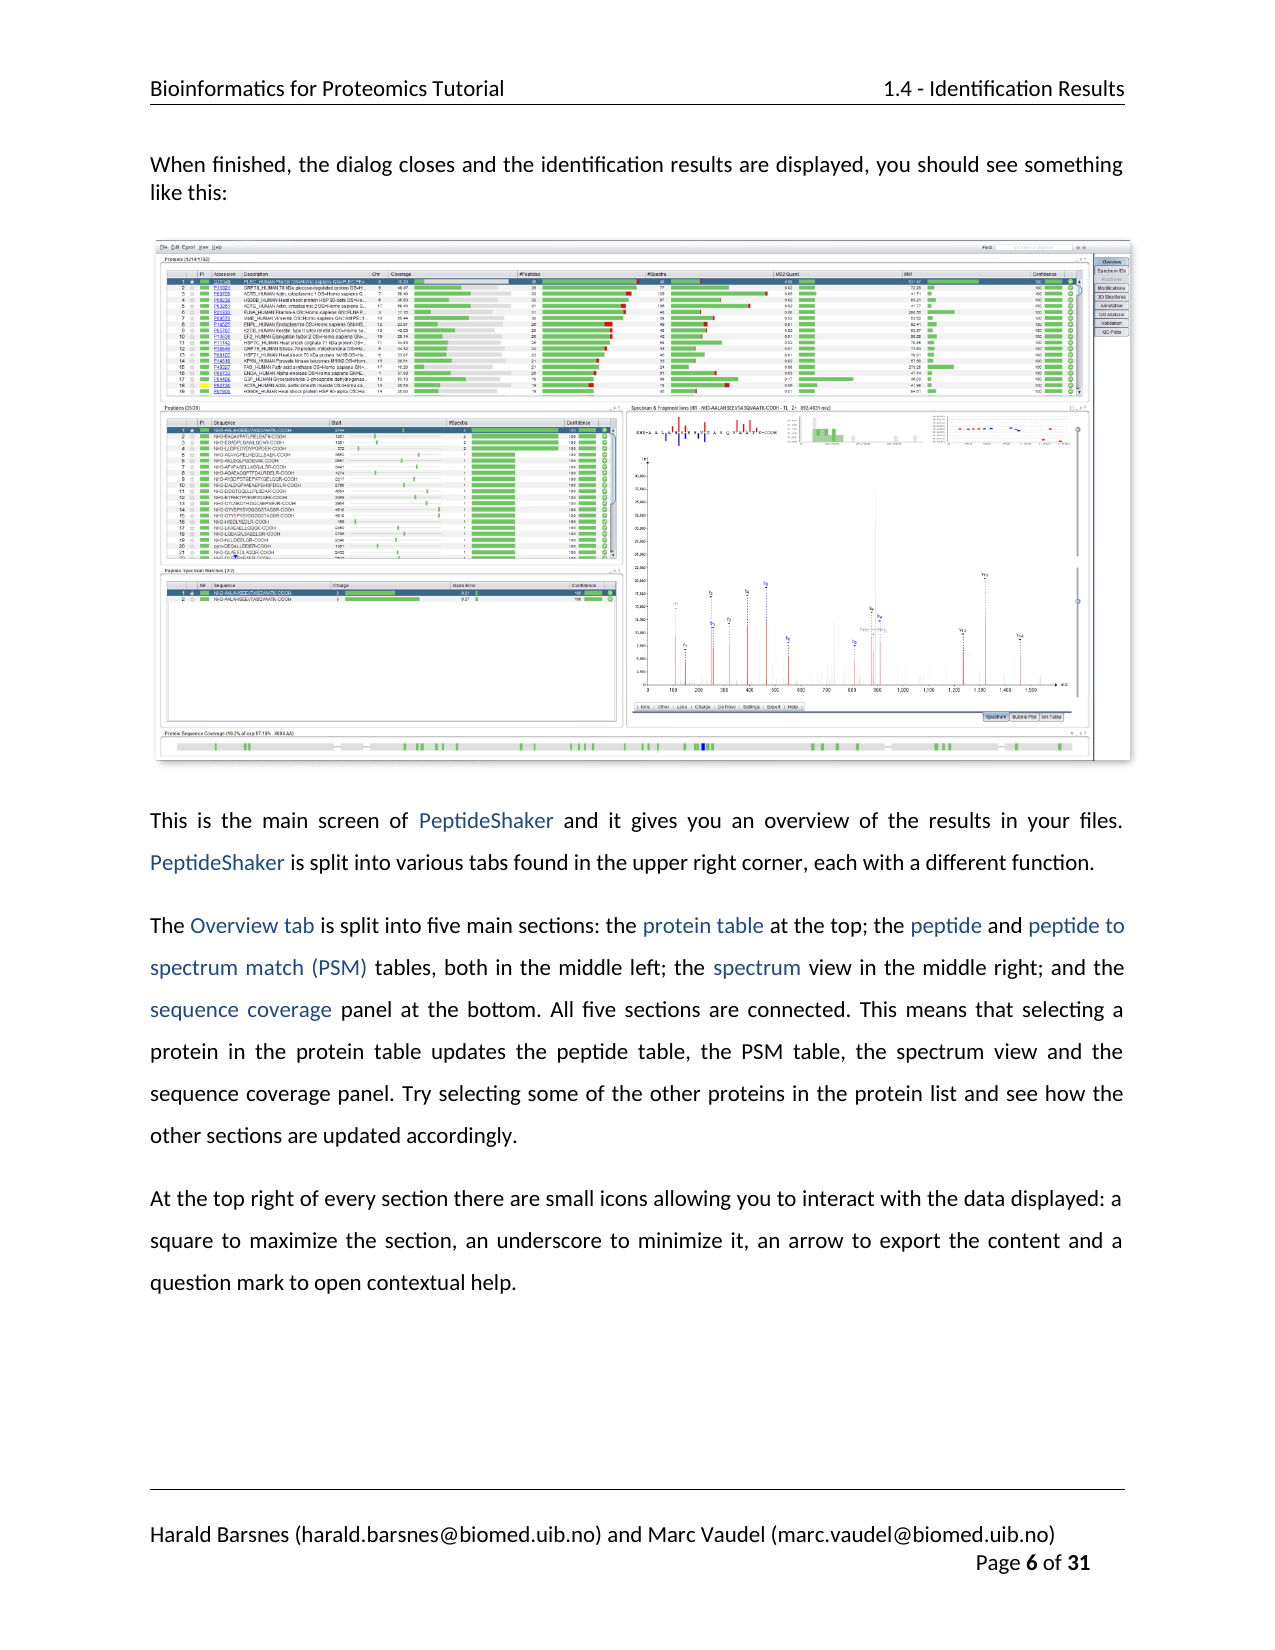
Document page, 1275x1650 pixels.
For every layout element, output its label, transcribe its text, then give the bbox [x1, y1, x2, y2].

text At the top right of every section there are small icons allowing you to interact with the data displayed: a square to maximize the section, an underscore to minimize it, an arrow to export the content and a question mark to open contextual help. [150, 1184, 1125, 1296]
text When finished, the dialog closes and the identification results are displayed, you should see something like this: [150, 150, 1125, 206]
picture [156, 240, 1130, 761]
text This is the main screen of PeptideShaker and it gives you an overview of the results in your files. PeptideShaker is split into various tabs found in the upper right corner, each with a different function. [150, 806, 1125, 876]
text The Overview tab is split into five main sections: the protein table at the top; the peptide and peptide to spectrum match (PSM) tables, both in the middle left; the spectrum view in the middle right; and the sequence coverage panel at the bottom. All five sections are connected. This means that selecting a protein in the protein table updates the peptide table, the PSM table, the spectrum view and the sequence coverage panel. Try selecting some of the other proteins in the protein list and see how the other sections are updated accordingly. [150, 911, 1125, 1149]
